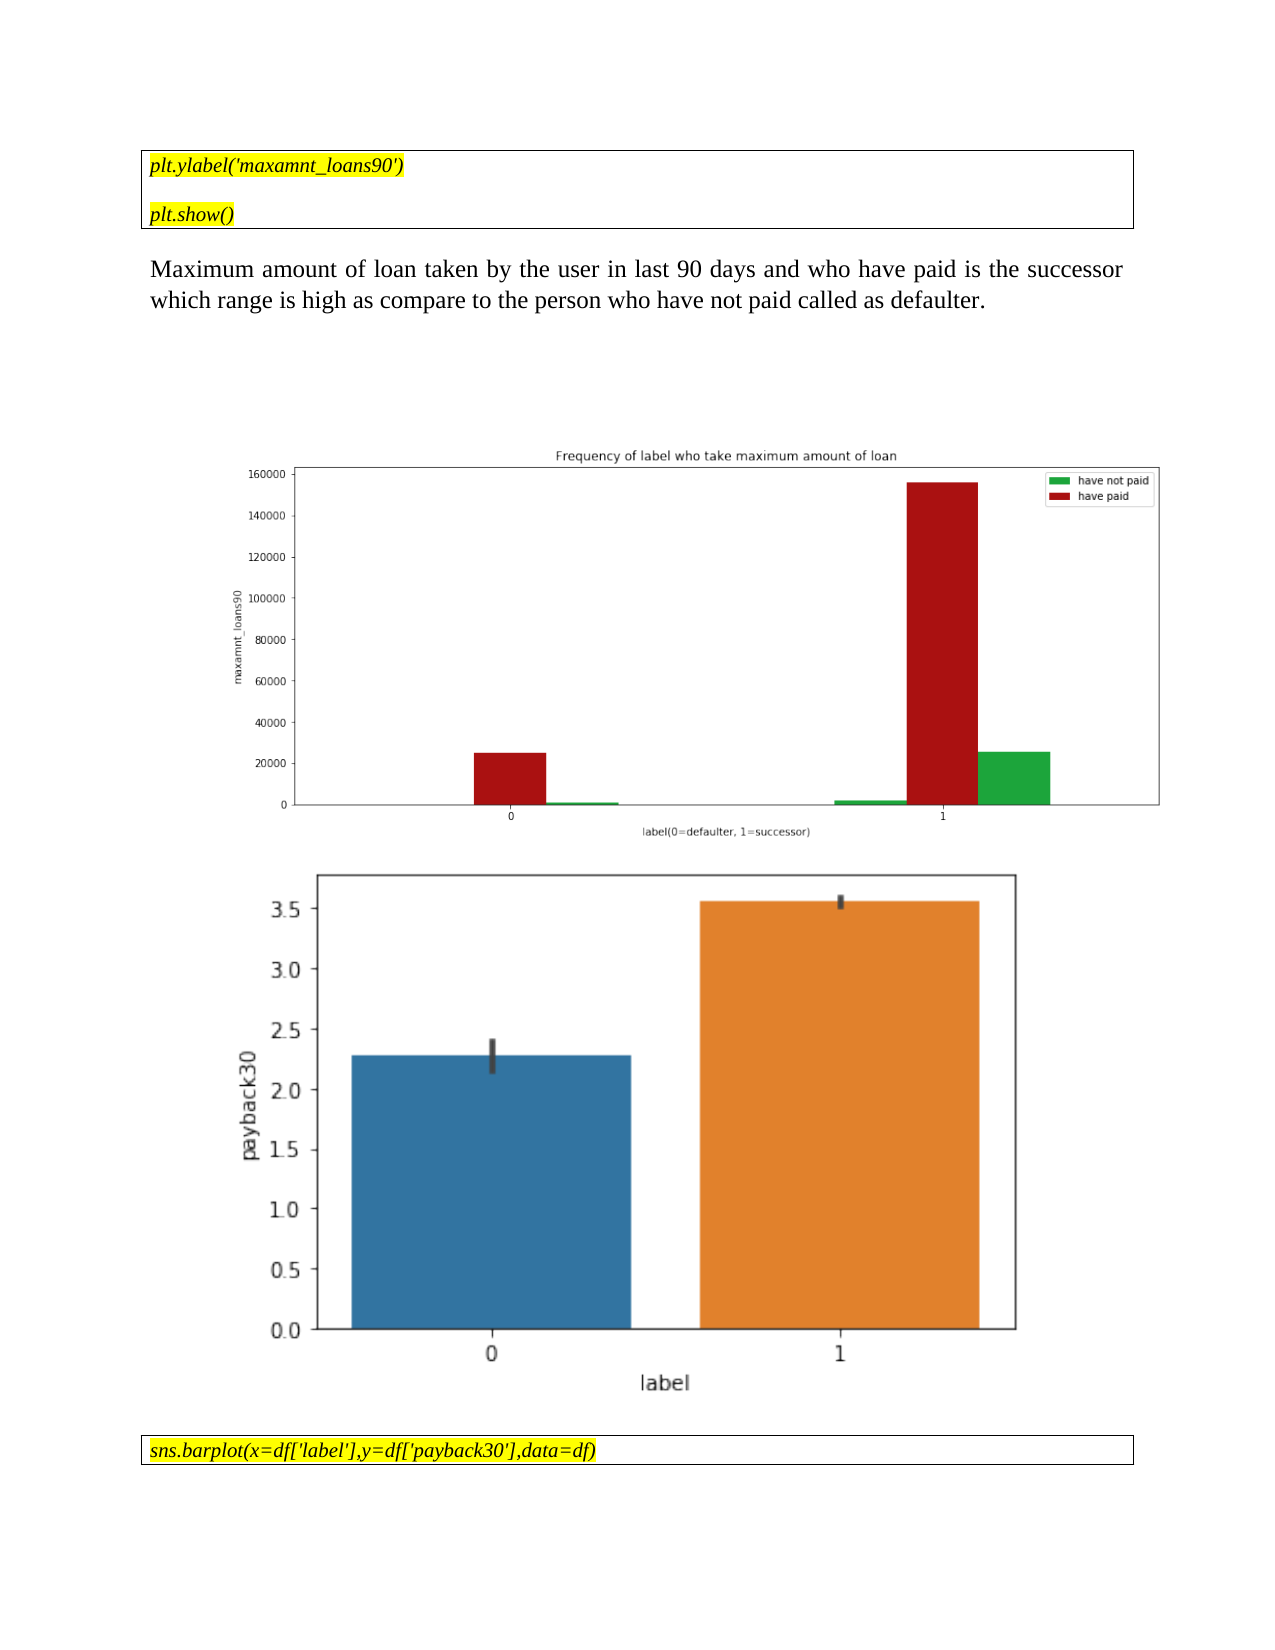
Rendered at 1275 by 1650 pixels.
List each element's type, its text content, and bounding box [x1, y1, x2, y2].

text plt.show() [142, 199, 1133, 228]
picture [225, 862, 1030, 1408]
text Maximum amount of loan taken by the user in last 90 days and who have paid is the successor which range is high as compare to the person who have not paid called as defaulter. [150, 283, 1125, 314]
text plt.ylabel('maxamnt_loans90') [142, 151, 1133, 177]
picture [225, 443, 1166, 844]
text sns.barplot(x=df['label'],y=df['payback30'],data=df) [142, 1436, 1133, 1464]
